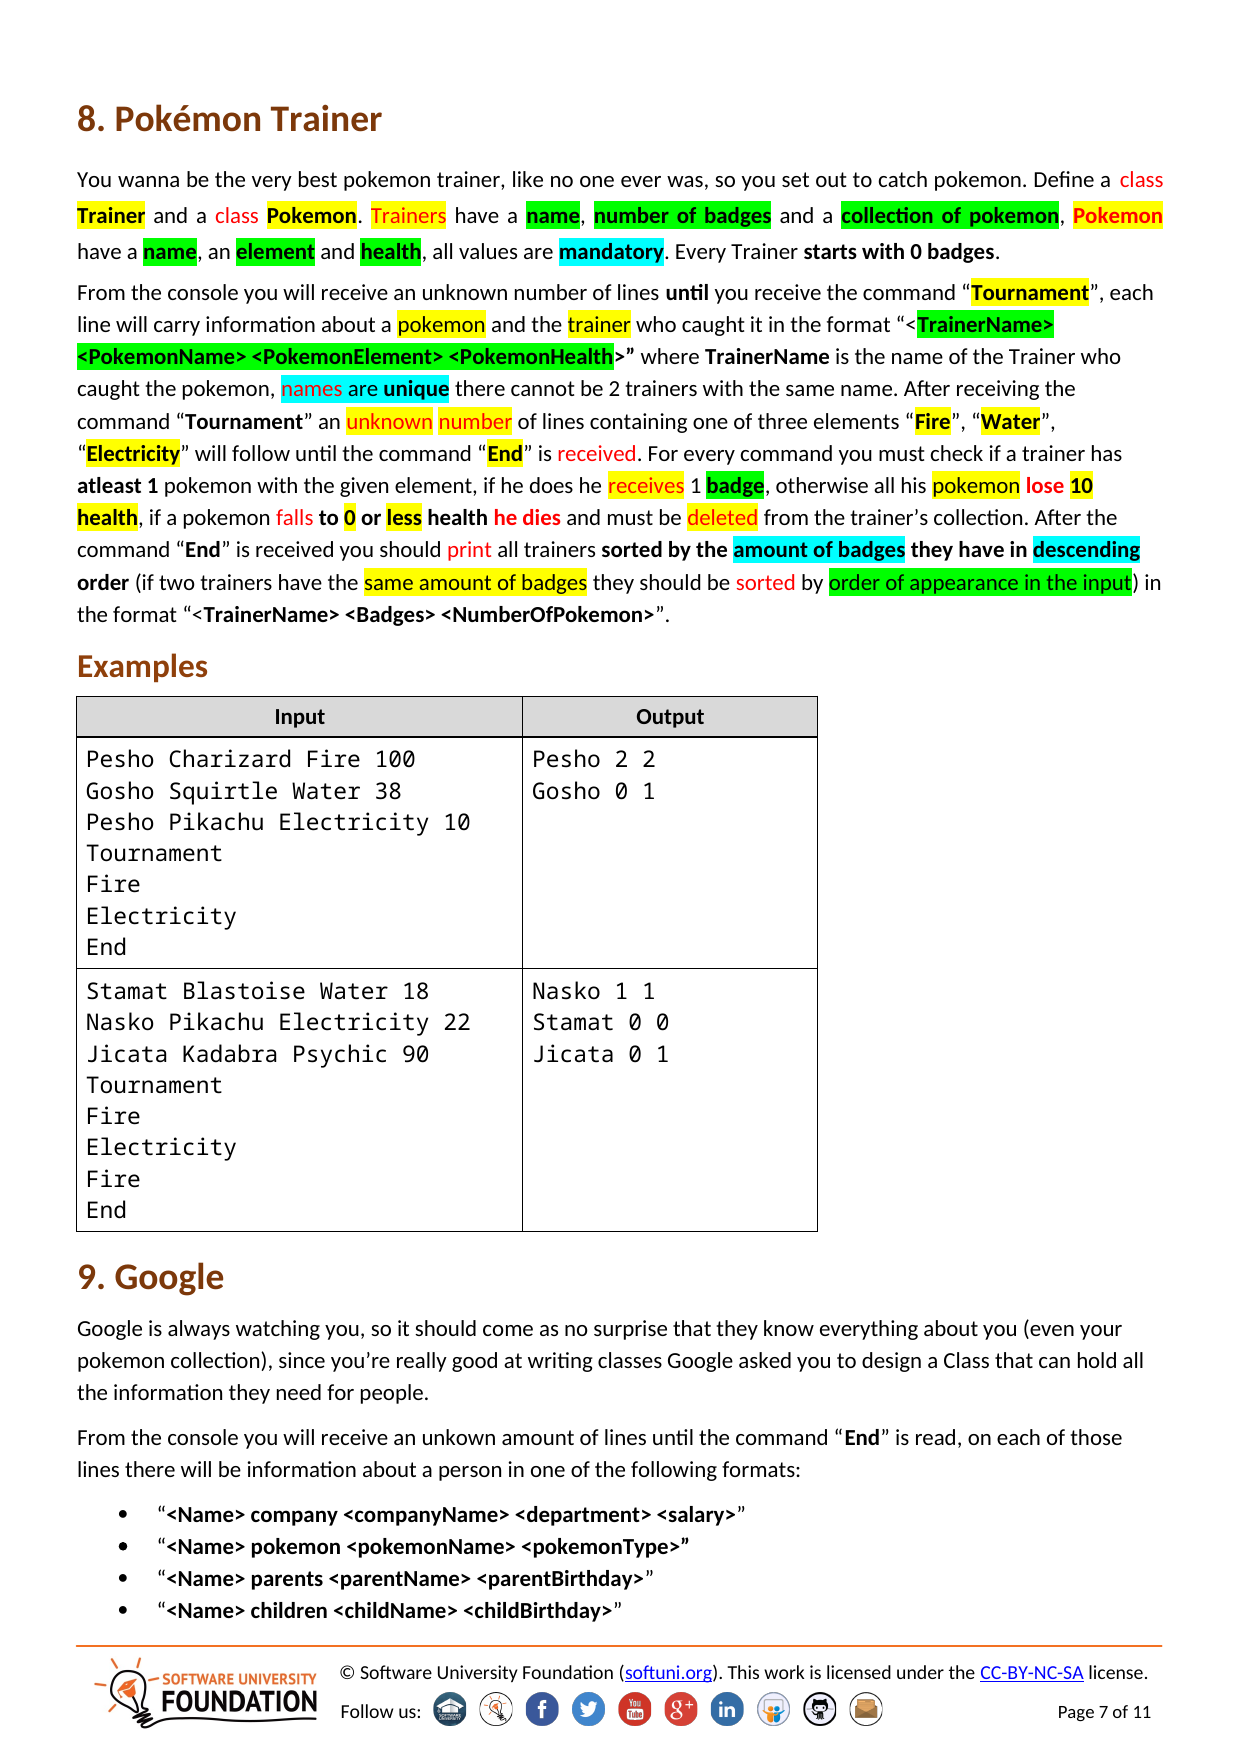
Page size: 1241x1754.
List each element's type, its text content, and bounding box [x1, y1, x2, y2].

text From the console you will receive an unkown amount of lines until the command “End” is read, on each of those lines there will be information about a person in one of the following formats: [77, 1423, 1163, 1483]
picture [710, 1692, 744, 1726]
picture [757, 1692, 790, 1726]
picture [93, 1656, 317, 1729]
subtitle Examples [77, 644, 1163, 685]
table_cell Pesho 2 2 Gosho 0 1 [523, 738, 817, 968]
subtitle Google [77, 1253, 1163, 1299]
list “<Name> company <companyName> <department> <salary>” [119, 1500, 1163, 1528]
list “<Name> pokemon <pokemonName> <pokemonType>” [119, 1532, 1163, 1560]
table_cell Pesho Charizard Fire 100 Gosho Squirtle Water 38 Pesho Pikachu Electricity 10 Tournament Fire Electricity End [77, 738, 522, 968]
text Google is always watching you, so it should come as no surprise that they know everything about you (even your pokemon collection), since you’re really good at writing classes Google asked you to design a Class that can hold all the information they need for people. [77, 1314, 1163, 1406]
picture [618, 1692, 652, 1726]
picture [479, 1692, 513, 1726]
picture [849, 1692, 883, 1726]
picture [664, 1692, 698, 1726]
list “<Name> children <childName> <childBirthday>” [119, 1596, 1163, 1624]
picture [525, 1692, 559, 1726]
table_header Input [77, 697, 522, 736]
table_cell Stamat Blastoise Water 18 Nasko Pikachu Electricity 22 Jicata Kadabra Psychic 90 Tournament Fire Electricity Fire End [77, 969, 522, 1231]
picture [572, 1692, 605, 1726]
table_header Output [523, 697, 817, 736]
picture [433, 1692, 467, 1726]
text From the console you will receive an unknown number of lines until you receive the command “Tournament”, each line will carry information about a pokemon and the trainer who caught it in the format “<TrainerName> <PokemonName> <PokemonElement> <PokemonHealth>” where TrainerName is the name of the Trainer who caught the pokemon, names are unique there cannot be 2 trainers with the same name. After receiving the command “Tournament” an unknown number of lines containing one of three elements “Fire”, “Water”, “Electricity” will follow until the command “End” is received. For every command you must check if a trainer has atleast 1 pokemon with the given element, if he does he receives 1 badge, otherwise all his pokemon lose 10 health, if a pokemon falls to 0 or less health he dies and must be deleted from the trainer’s collection. After the command “End” is received you should print all trainers sorted by the amount of badges they have in descending order (if two trainers have the same amount of badges they should be sorted by order of appearance in the input) in the format “<TrainerName> <Badges> <NumberOfPokemon>”. [77, 278, 1163, 628]
table_cell Nasko 1 1 Stamat 0 0 Jicata 0 1 [523, 969, 817, 1231]
list “<Name> parents <parentName> <parentBirthday>” [119, 1564, 1163, 1592]
subtitle Pokémon Trainer [77, 95, 1163, 141]
picture [803, 1692, 837, 1726]
text You wanna be the very best pokemon trainer, like no one ever was, so you set out to catch pokemon. Define a class Trainer and a class Pokemon. Trainers have a name, number of badges and a collection of pokemon, Pokemon have a name, an element and health, all values are mandatory. Every Trainer starts with 0 badges. [77, 156, 1163, 266]
